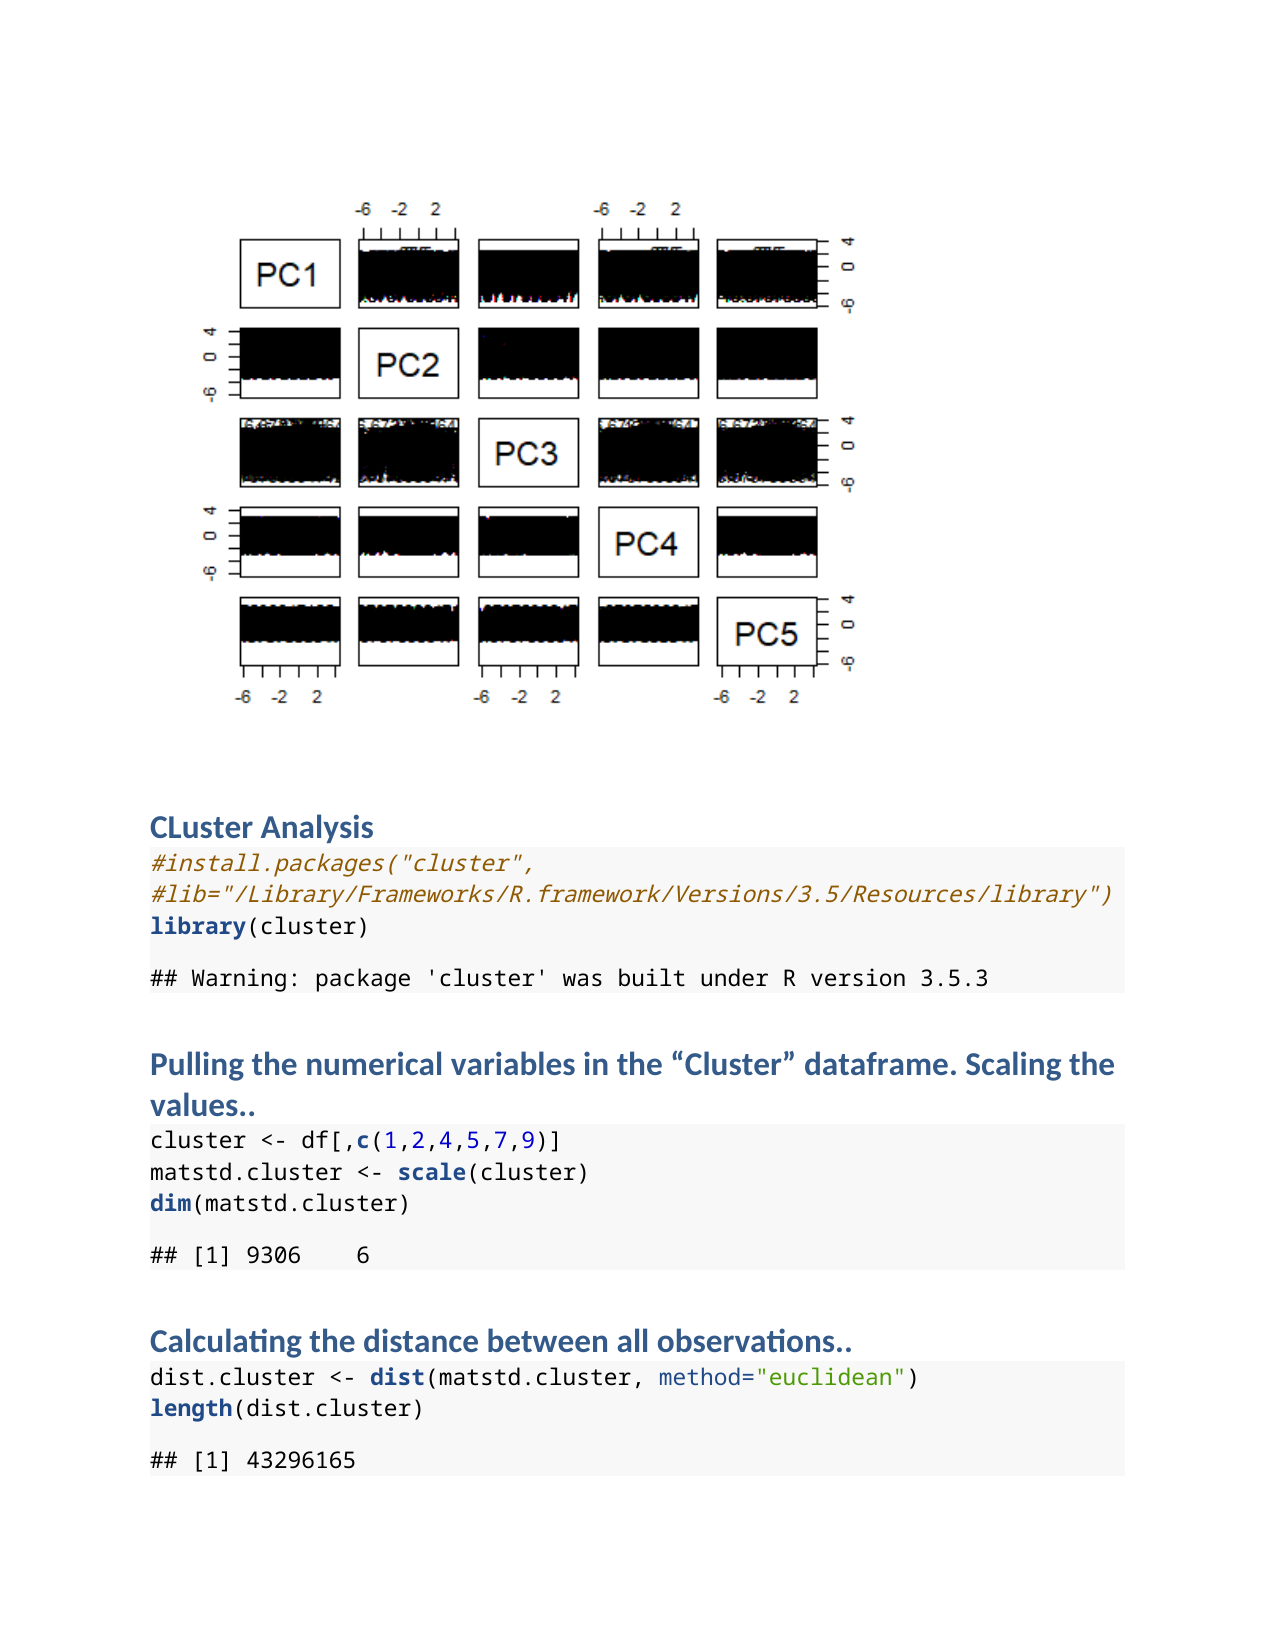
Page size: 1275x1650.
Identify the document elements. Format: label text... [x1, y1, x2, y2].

text ## Warning: package 'cluster' was built under R version 3.5.3 [150, 962, 1125, 993]
text ## [1] 43296165 [150, 1444, 1125, 1476]
subtitle Pulling the numerical variables in the “Cluster” dataframe. Scaling the values.. [150, 1043, 1125, 1124]
picture [150, 150, 908, 757]
text #install.packages("cluster", #lib="/Library/Frameworks/R.framework/Versions/3.5/Resources/library") library(cluster) [150, 847, 1125, 941]
subtitle CLuster Analysis [150, 806, 1125, 847]
text ## [1] 9306 6 [150, 1239, 1125, 1270]
text cluster <- df[,c(1,2,4,5,7,9)] matstd.cluster <- scale(cluster) dim(matstd.cluster) [411, 1124, 1125, 1218]
subtitle Calculating the distance between all observations.. [150, 1320, 1125, 1361]
text dist.cluster <- dist(matstd.cluster, method="euclidean") length(dist.cluster) [425, 1361, 1125, 1423]
